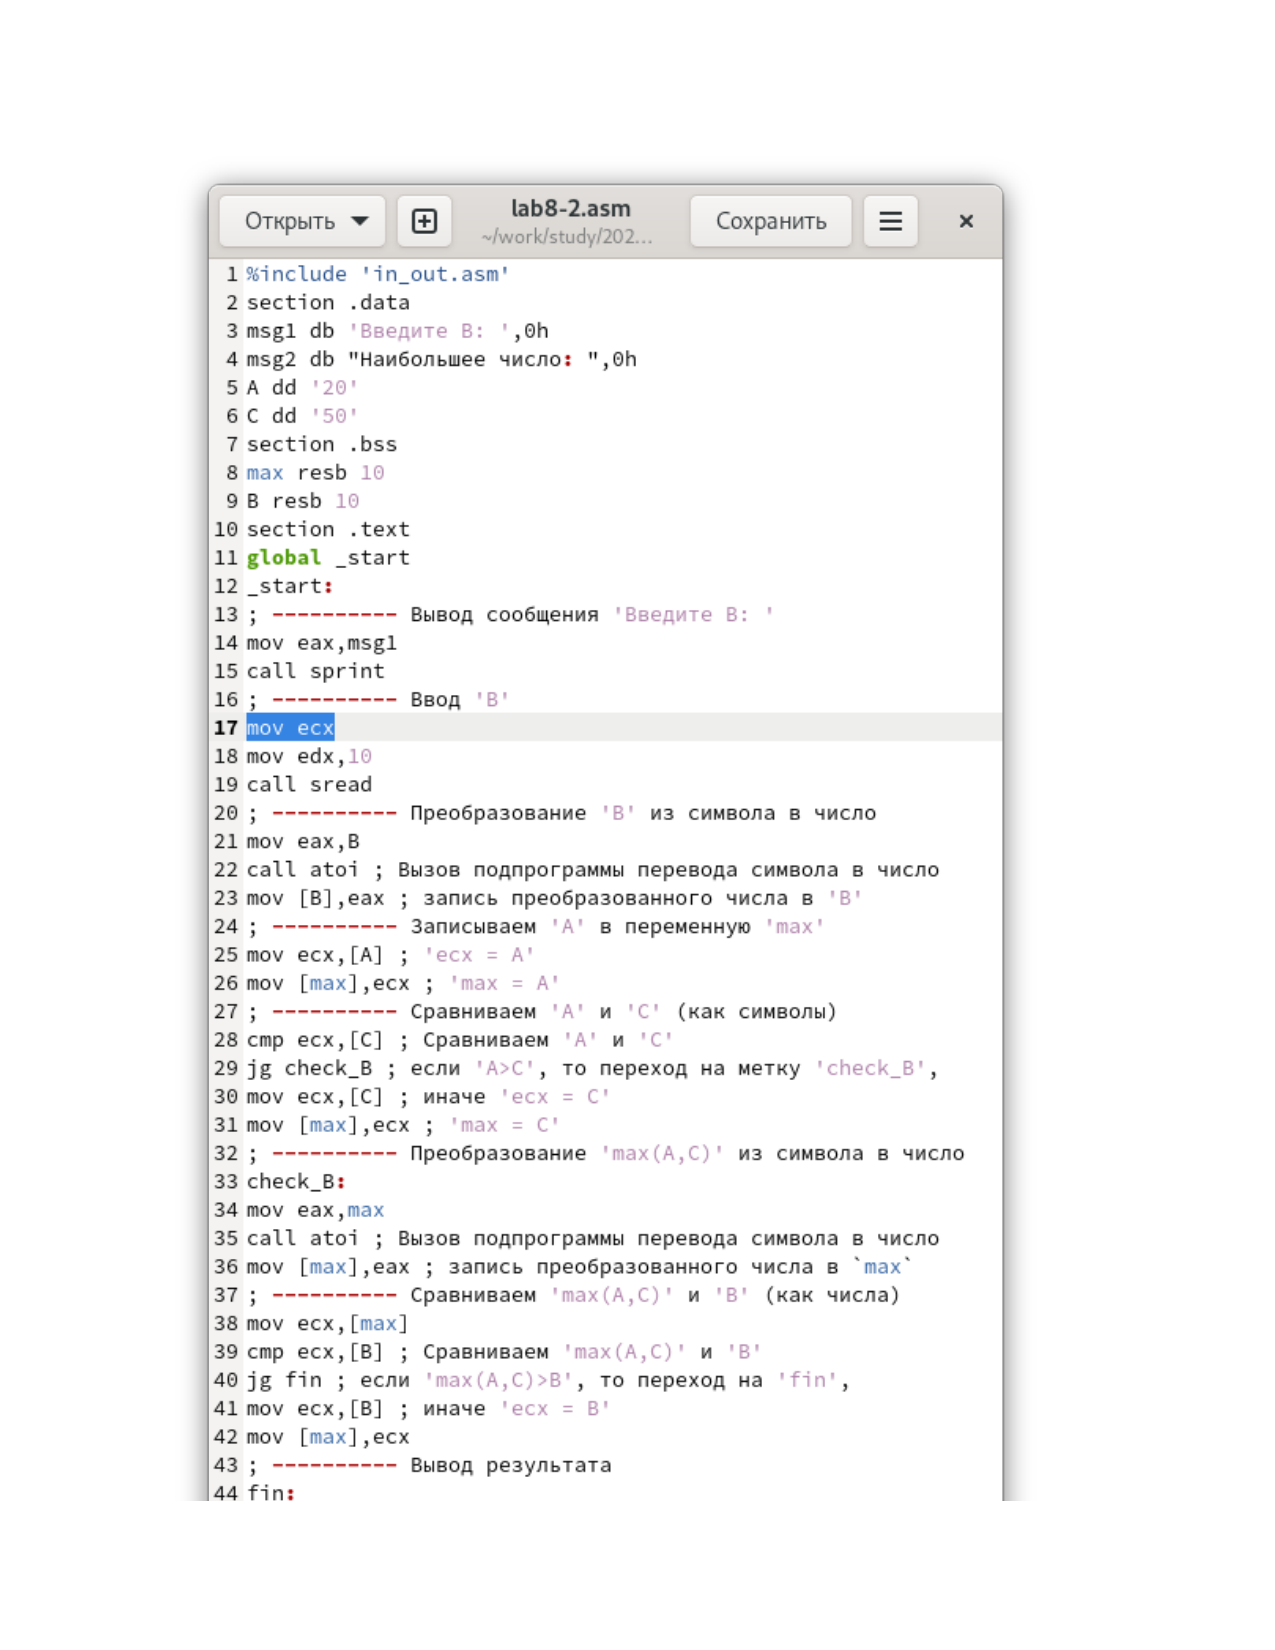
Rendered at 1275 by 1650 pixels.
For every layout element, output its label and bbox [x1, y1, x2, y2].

picture [168, 150, 1044, 1501]
